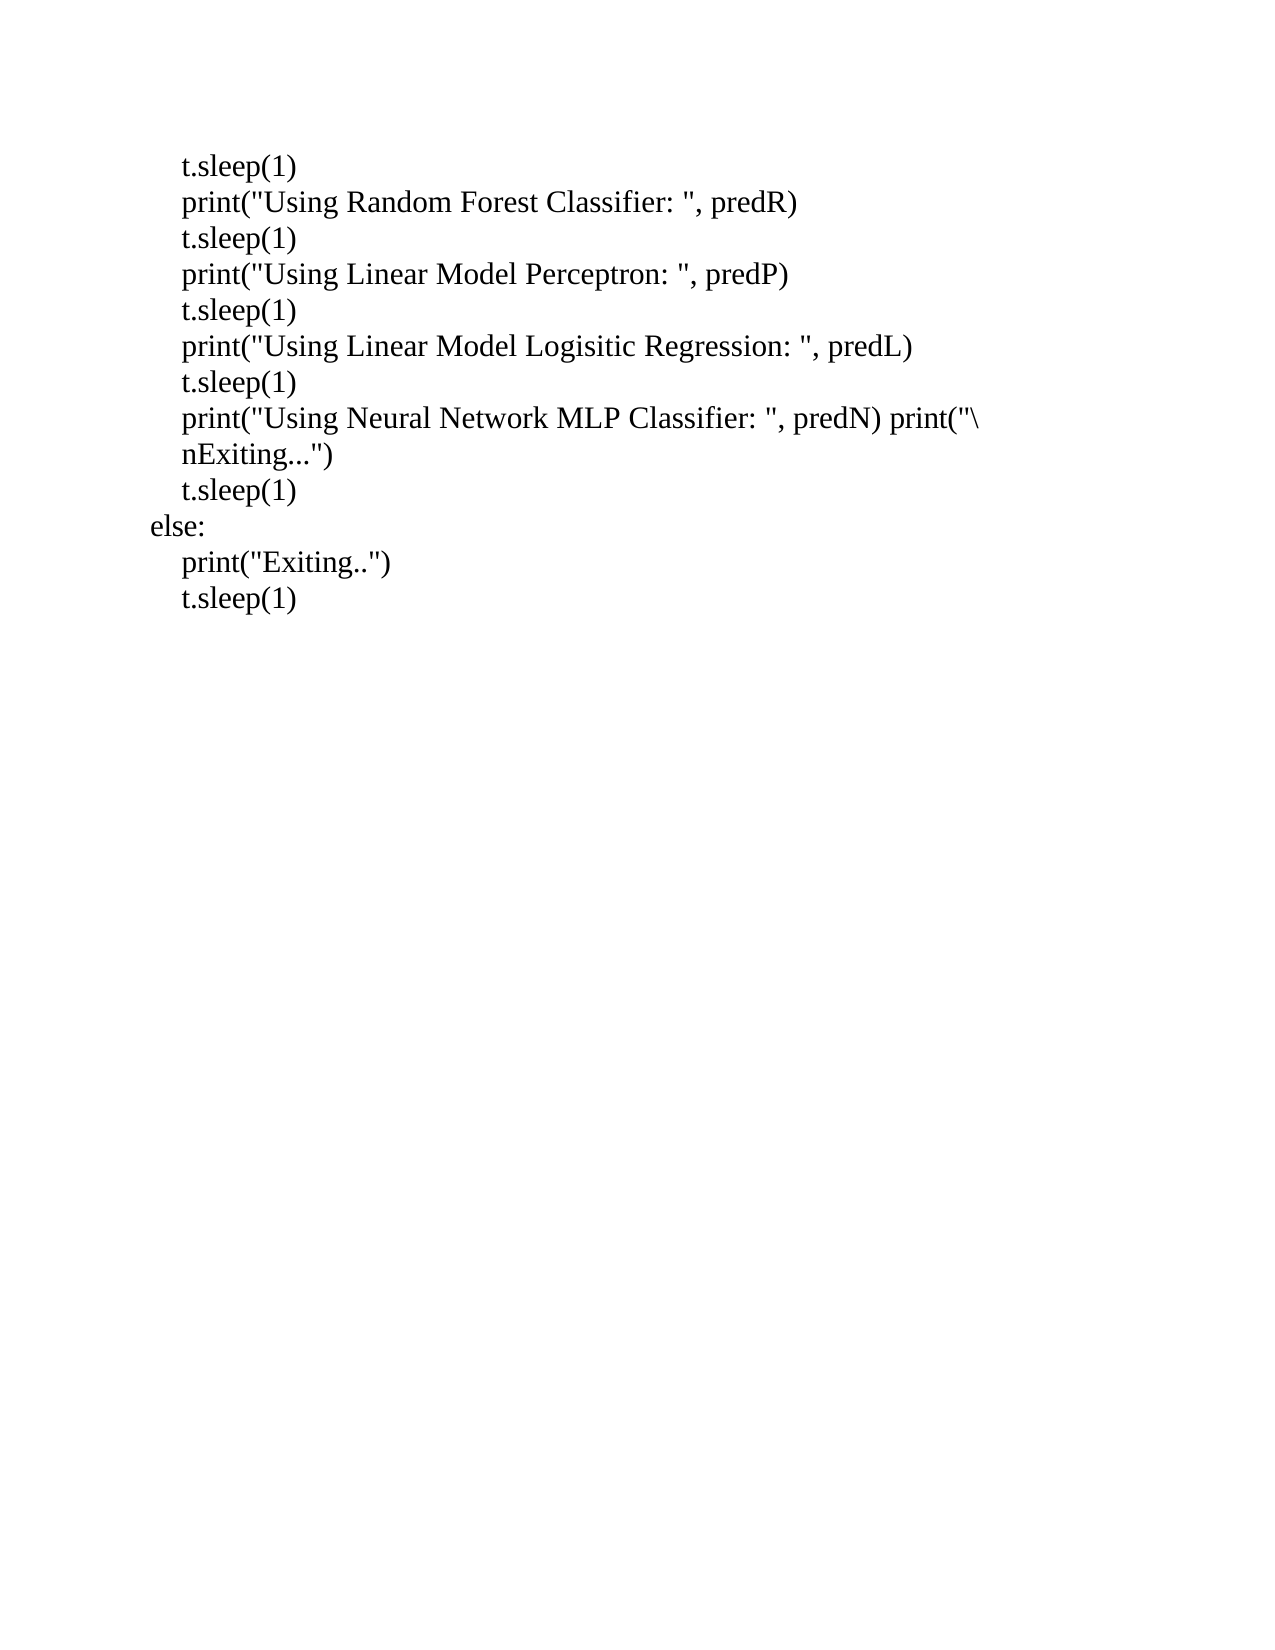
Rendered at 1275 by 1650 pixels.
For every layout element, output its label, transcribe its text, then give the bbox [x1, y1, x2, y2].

text t.sleep(1) else: [150, 471, 350, 543]
text print("Using Linear Model Perceptron: ", predP) t.sleep(1) [181, 255, 879, 327]
text print("Exiting..") t.sleep(1) [181, 543, 395, 615]
text print("Using Neural Network MLP Classifier: ", predN) print("\nExiting...") [181, 399, 1099, 471]
text print("Using Random Forest Classifier: ", predR) t.sleep(1) [181, 183, 879, 255]
text print("Using Linear Model Logisitic Regression: ", predL) t.sleep(1) [181, 327, 1021, 399]
text t.sleep(1) [181, 147, 1150, 183]
